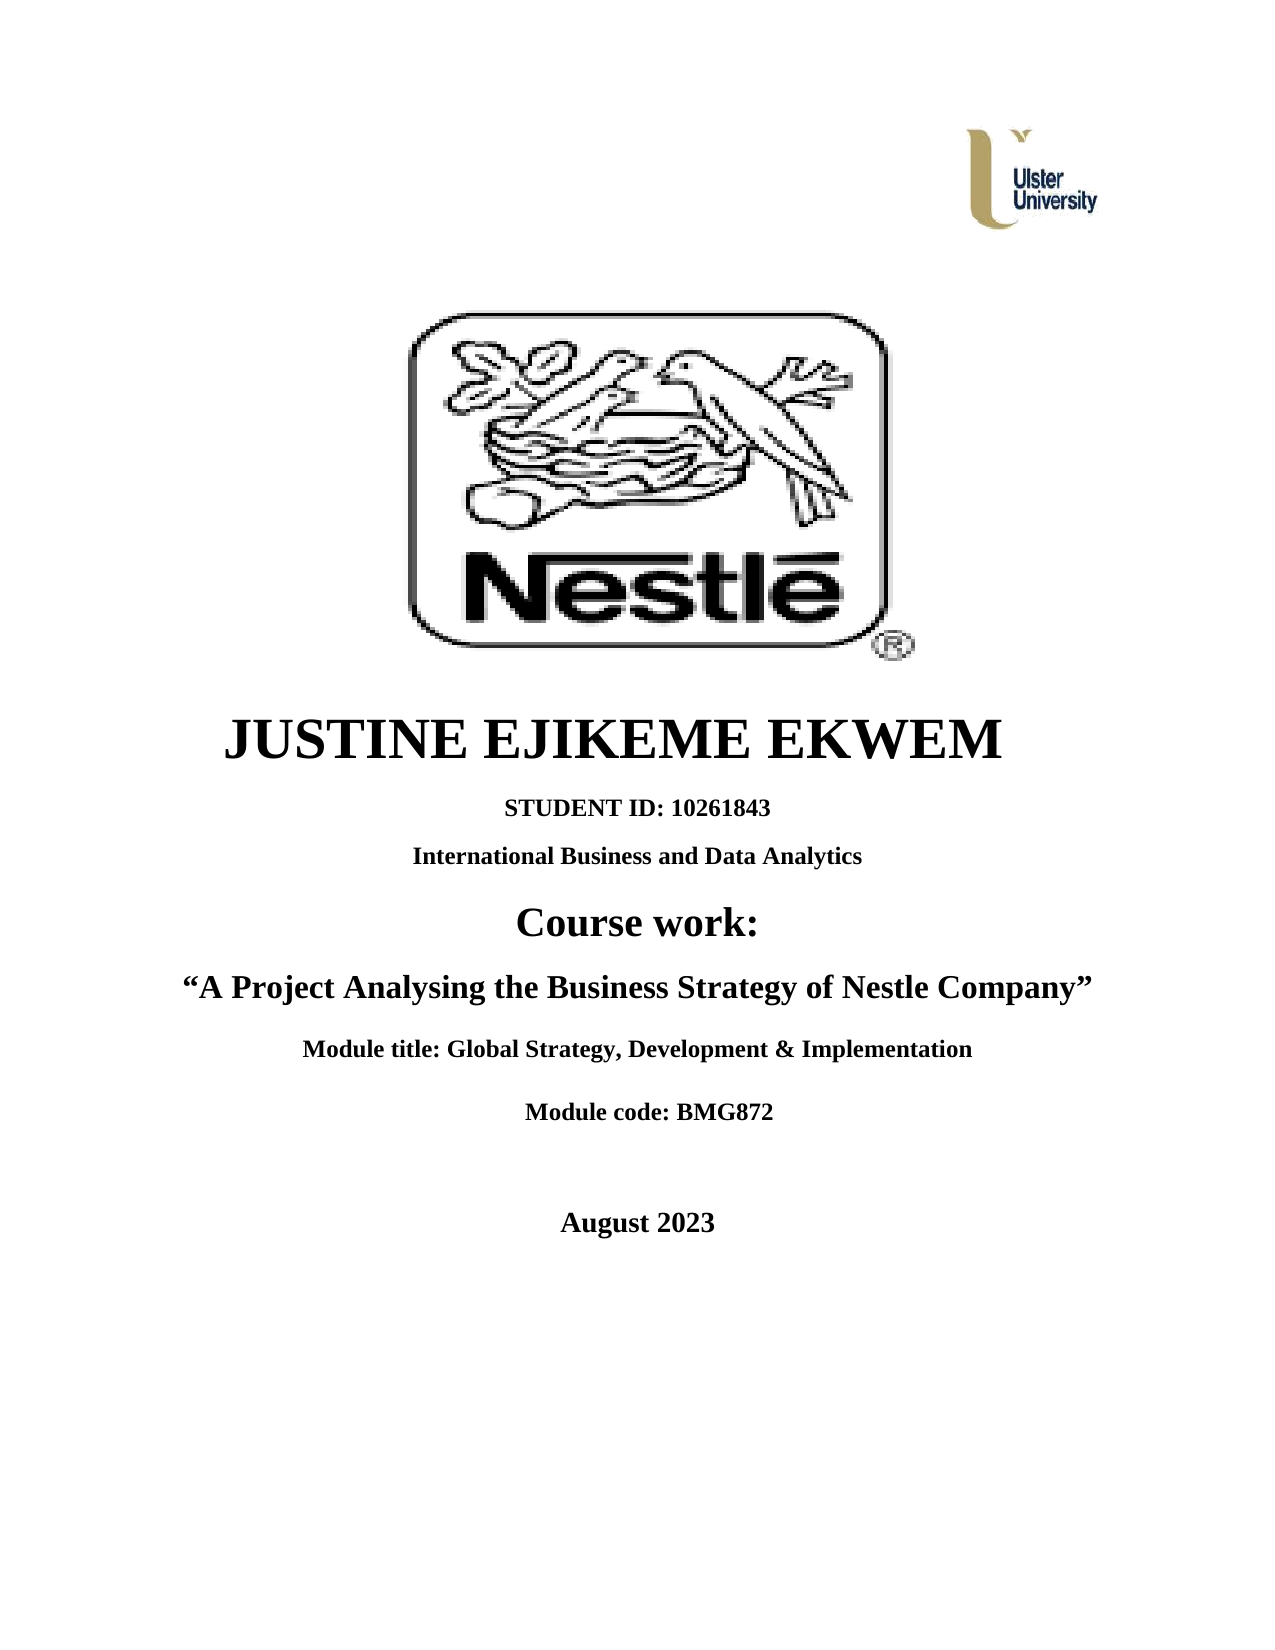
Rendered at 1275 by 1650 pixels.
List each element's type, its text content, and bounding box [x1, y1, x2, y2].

text “A Project Analysing the Business Strategy of Nestle Company” [150, 968, 1125, 1006]
picture [355, 292, 920, 686]
subtitle Course work: [150, 897, 1125, 945]
text International Business and Data Analytics [150, 841, 1125, 870]
picture [945, 67, 1119, 302]
text JUSTINE EJIKEME EKWEM [150, 704, 1125, 772]
text STUDENT ID: 10261843 [150, 793, 1125, 822]
subtitle Module title: Global Strategy, Development & Implementation [150, 1034, 1125, 1063]
subtitle Module code: BMG872 [450, 1097, 1125, 1126]
text August 2023 [150, 1205, 1125, 1239]
